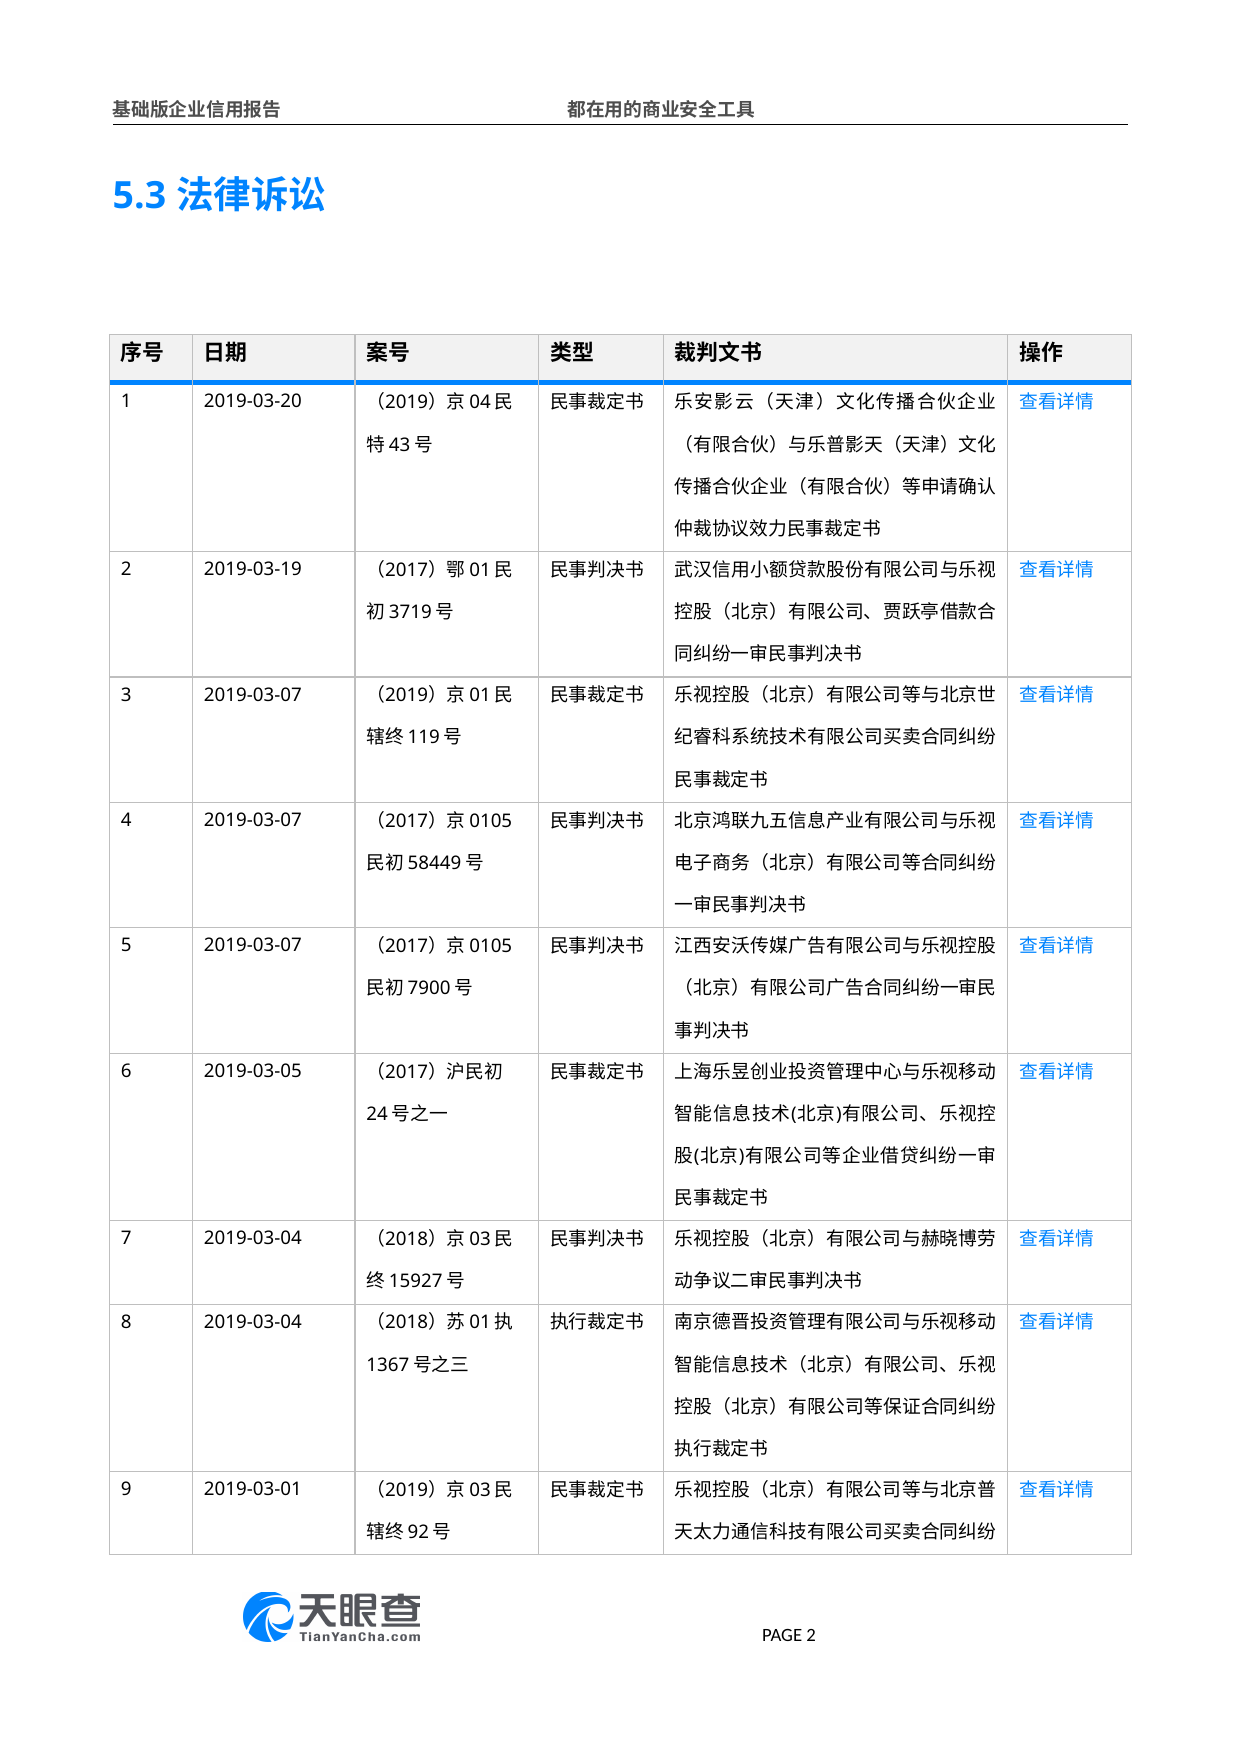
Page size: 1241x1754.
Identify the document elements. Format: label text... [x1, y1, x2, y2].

table_cell 查看详情 [1008, 552, 1131, 676]
table_header 操作 [1008, 335, 1131, 380]
table_cell 2019-03-04 [193, 1221, 354, 1303]
table_cell 民事判决书 [539, 928, 663, 1053]
table_cell 2019-03-07 [193, 928, 354, 1053]
table_cell 5 [110, 928, 192, 1053]
table_cell 民事判决书 [539, 1221, 663, 1303]
table_cell 7 [110, 1221, 192, 1303]
table_cell 2019-03-07 [193, 678, 354, 802]
table_cell 民事裁定书 [539, 385, 663, 551]
table_cell 2019-03-20 [193, 385, 354, 551]
table_cell 查看详情 [1008, 1305, 1131, 1471]
table_cell 2 [110, 552, 192, 676]
table_cell 民事裁定书 [539, 1472, 663, 1554]
table_header 裁判文书 [664, 335, 1007, 380]
table_cell （2017）鄂01民初3719号 [356, 552, 538, 676]
table_cell 2019-03-05 [193, 1054, 354, 1220]
table_cell 江西安沃传媒广告有限公司与乐视控股（北京）有限公司广告合同纠纷一审民事判决书 [664, 928, 1007, 1053]
table_cell 查看详情 [1008, 803, 1131, 927]
table_cell （2019）京03民辖终92号 [356, 1472, 538, 1554]
table_cell 1 [110, 385, 192, 551]
table_cell 查看详情 [1008, 1221, 1131, 1303]
text 5.3 法律诉讼 [112, 160, 1128, 225]
table_cell 民事裁定书 [539, 678, 663, 802]
picture [241, 1592, 420, 1642]
table_cell 民事判决书 [539, 803, 663, 927]
table_header 类型 [539, 335, 663, 380]
table_cell 4 [110, 803, 192, 927]
table_cell 2019-03-01 [193, 1472, 354, 1554]
table_cell 乐视控股（北京）有限公司等与北京世纪睿科系统技术有限公司买卖合同纠纷民事裁定书 [664, 678, 1007, 802]
table_cell 乐视控股（北京）有限公司等与北京普天太力通信科技有限公司买卖合同纠纷民事裁定书 [664, 1472, 1007, 1554]
table_cell 查看详情 [1008, 1472, 1131, 1554]
table_cell 执行裁定书 [539, 1305, 663, 1471]
table_cell 乐视控股（北京）有限公司与赫晓博劳动争议二审民事判决书 [664, 1221, 1007, 1303]
table_cell 6 [110, 1054, 192, 1220]
table_cell 8 [110, 1305, 192, 1471]
table_cell 查看详情 [1008, 928, 1131, 1053]
table_cell 2019-03-07 [193, 803, 354, 927]
table_cell （2019）京01民辖终119号 [356, 678, 538, 802]
table_cell 上海乐昱创业投资管理中心与乐视移动智能信息技术(北京)有限公司、乐视控股(北京)有限公司等企业借贷纠纷一审民事裁定书 [664, 1054, 1007, 1220]
table_cell 乐安影云（天津）文化传播合伙企业（有限合伙）与乐普影天（天津）文化传播合伙企业（有限合伙）等申请确认仲裁协议效力民事裁定书 [664, 385, 1007, 551]
table_cell （2017）沪民初24号之一 [356, 1054, 538, 1220]
table_cell 查看详情 [1008, 678, 1131, 802]
table_cell 南京德晋投资管理有限公司与乐视移动智能信息技术（北京）有限公司、乐视控股（北京）有限公司等保证合同纠纷执行裁定书 [664, 1305, 1007, 1471]
table_header 序号 [110, 335, 192, 380]
table_cell 民事判决书 [539, 552, 663, 676]
table_header 案号 [356, 335, 538, 380]
table_cell 民事裁定书 [539, 1054, 663, 1220]
table_cell （2018）京03民终15927号 [356, 1221, 538, 1303]
table_cell （2018）苏01执1367号之三 [356, 1305, 538, 1471]
table_cell （2017）京0105民初58449号 [356, 803, 538, 927]
table_cell 武汉信用小额贷款股份有限公司与乐视控股（北京）有限公司、贾跃亭借款合同纠纷一审民事判决书 [664, 552, 1007, 676]
table_cell 9 [110, 1472, 192, 1554]
table_cell （2019）京04民特43号 [356, 385, 538, 551]
table_cell 2019-03-19 [193, 552, 354, 676]
table_header 日期 [193, 335, 354, 380]
table_cell 查看详情 [1008, 1054, 1131, 1220]
table_cell 2019-03-04 [193, 1305, 354, 1471]
table_cell 3 [110, 678, 192, 802]
table_cell 北京鸿联九五信息产业有限公司与乐视电子商务（北京）有限公司等合同纠纷一审民事判决书 [664, 803, 1007, 927]
table_cell （2017）京0105民初7900号 [356, 928, 538, 1053]
table_cell 查看详情 [1008, 385, 1131, 551]
